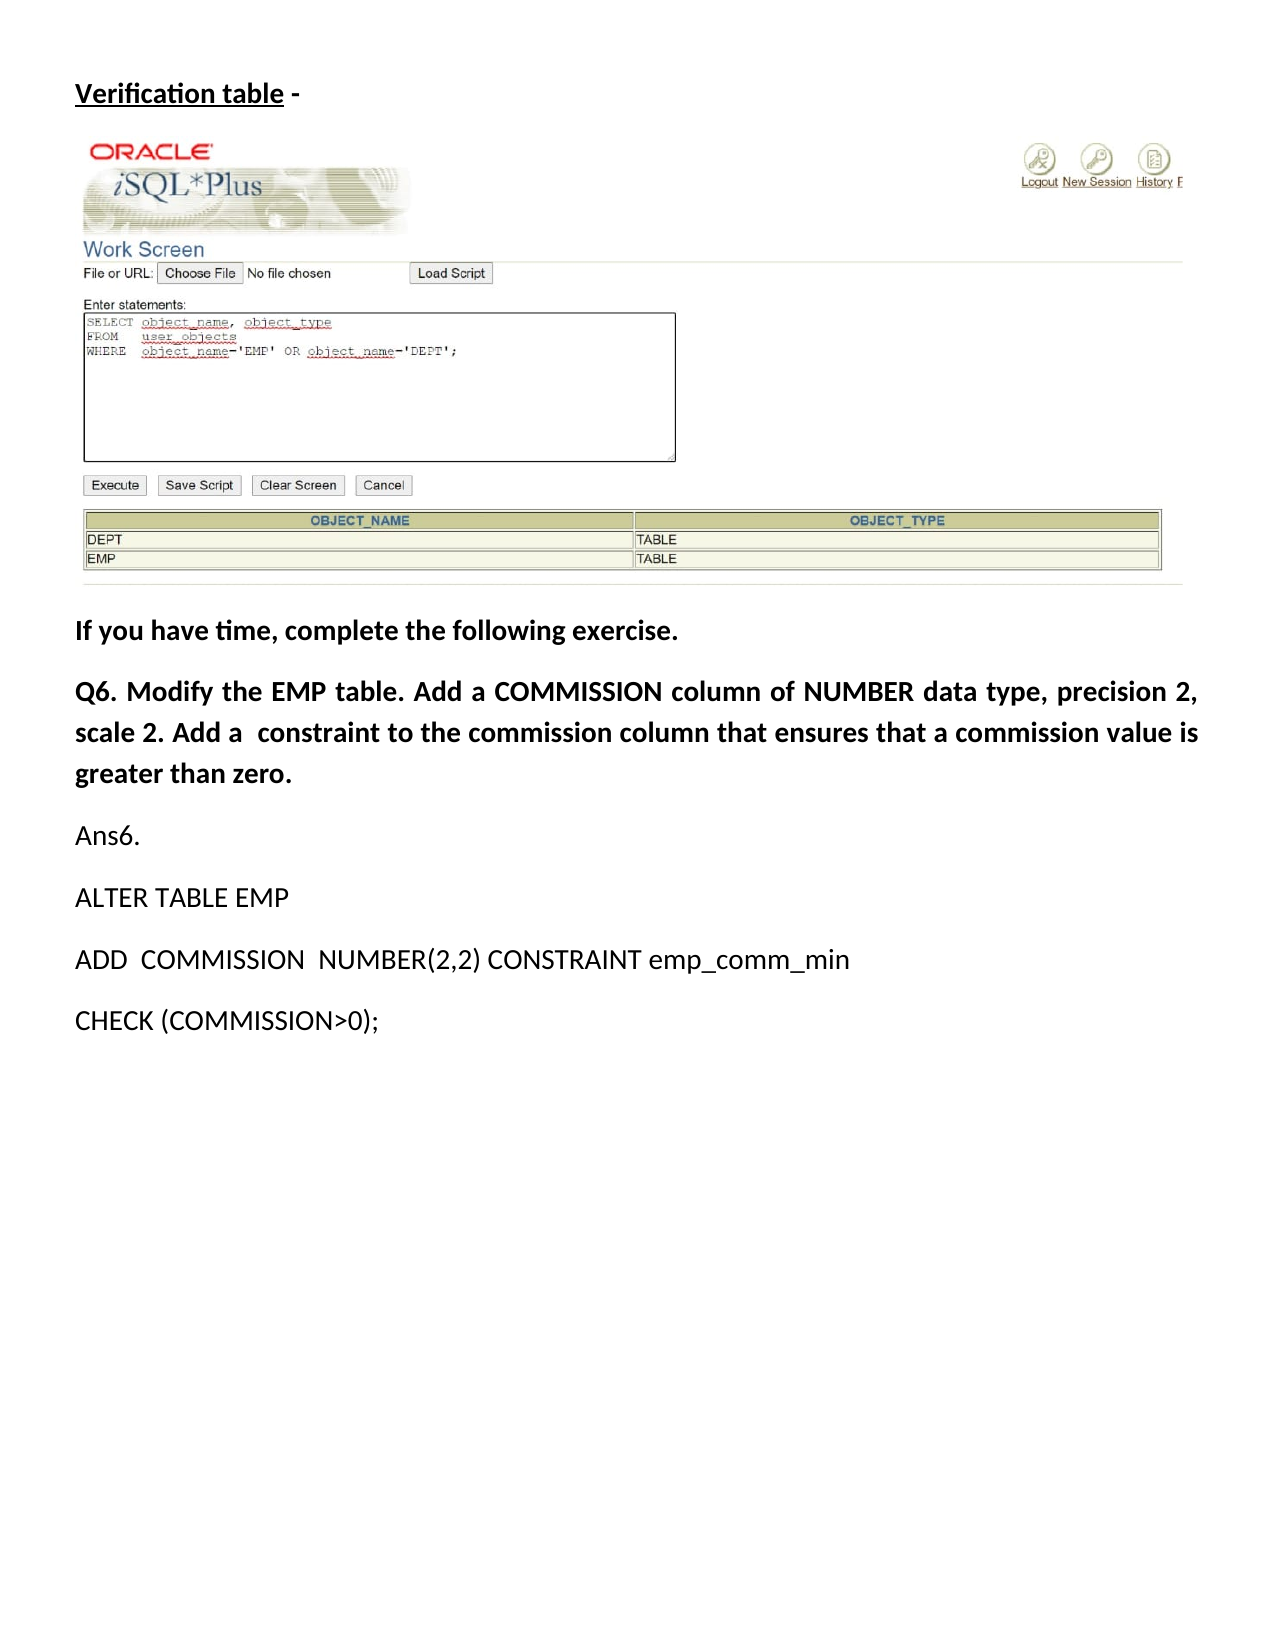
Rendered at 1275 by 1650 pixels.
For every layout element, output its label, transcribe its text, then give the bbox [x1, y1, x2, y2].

text ALTER TABLE EMP [75, 879, 1200, 914]
text Q6. Modify the EMP table. Add a COMMISSION column of NUMBER data type, precision 2, scale 2. Add a constraint to the commission column that ensures that a commission value is greater than zero. [75, 673, 1200, 791]
picture [75, 136, 1183, 587]
text Verification table - [75, 75, 1200, 111]
text If you have time, complete the following exercise. [75, 612, 1200, 647]
text ADD COMMISSION NUMBER(2,2) CONSTRAINT emp_comm_min [75, 941, 1200, 976]
text Ans6. [75, 817, 1200, 853]
text CHECK (COMMISSION>0); [75, 1002, 1200, 1038]
